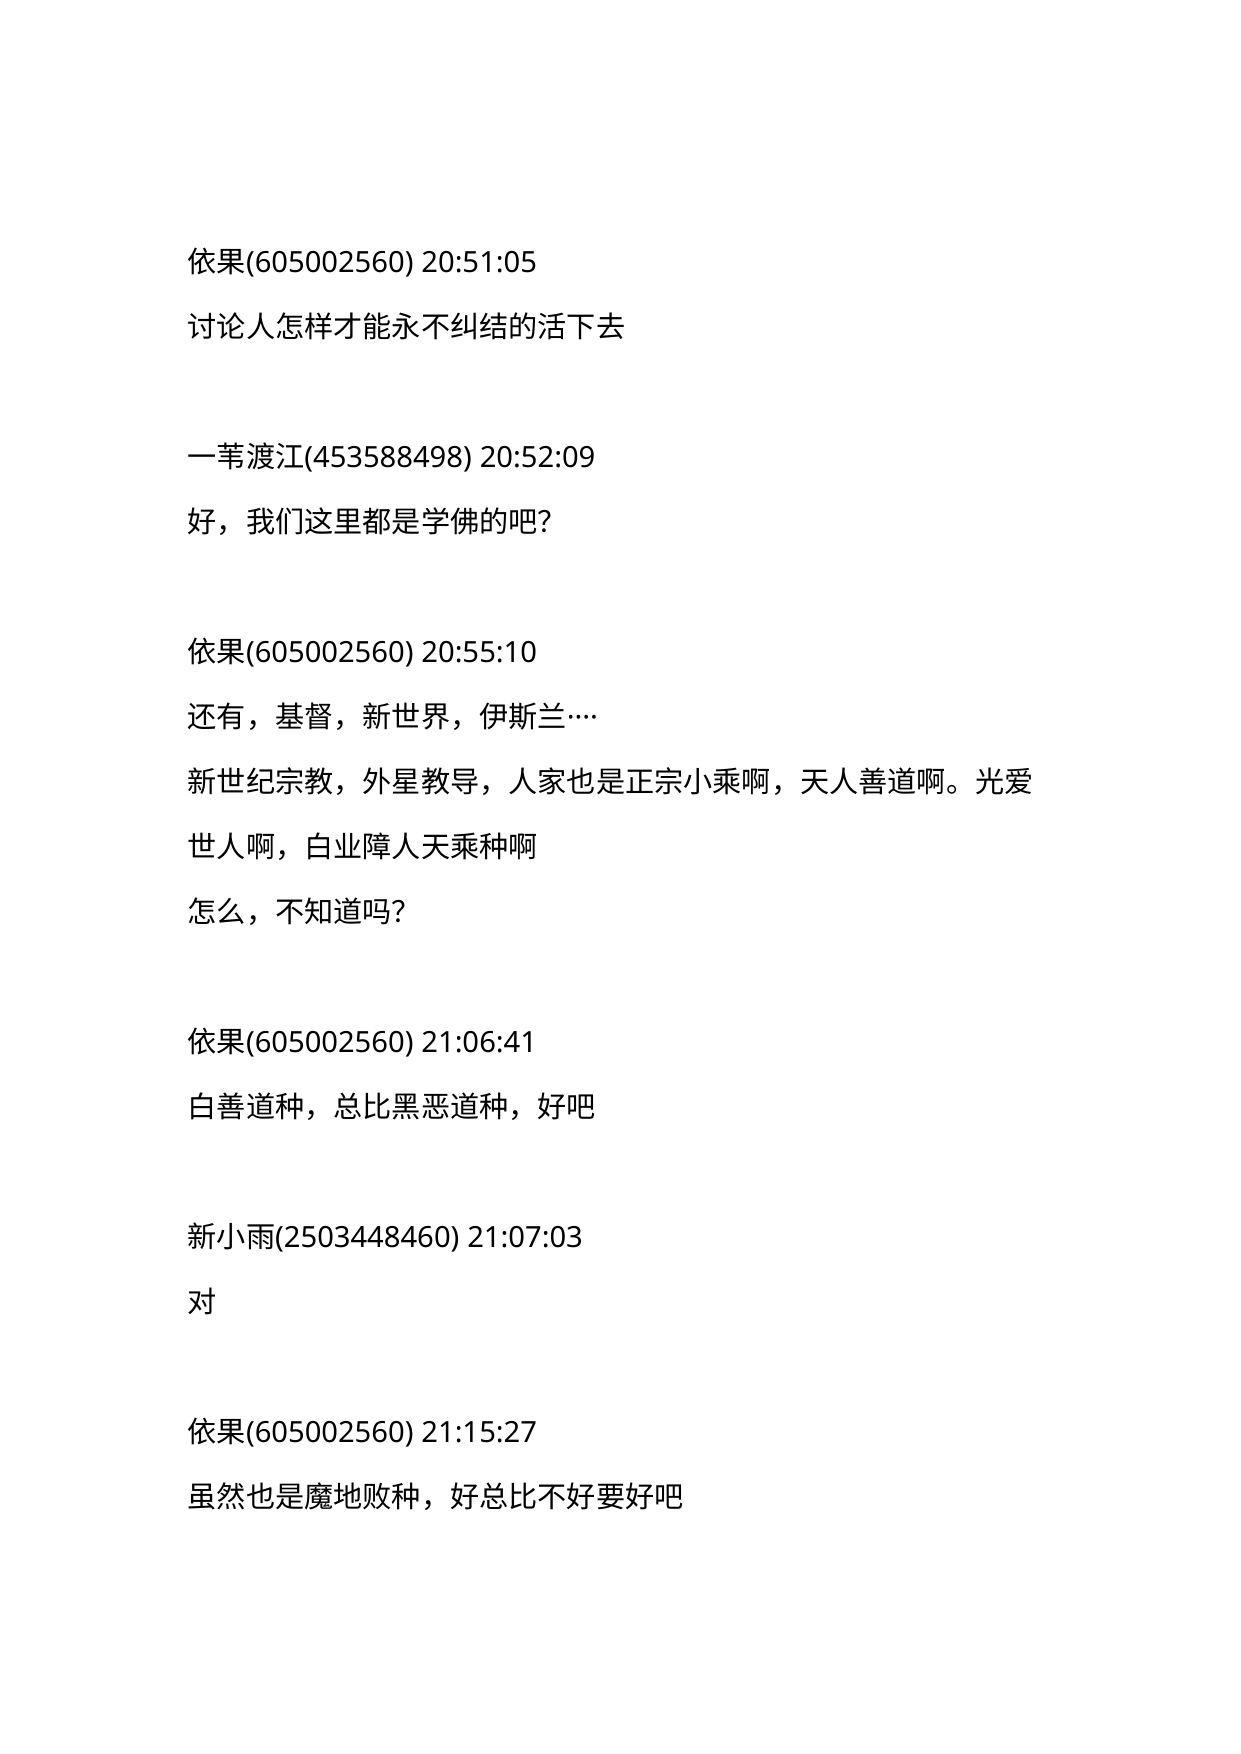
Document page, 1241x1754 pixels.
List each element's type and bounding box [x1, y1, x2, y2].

text [187, 162, 1053, 1527]
